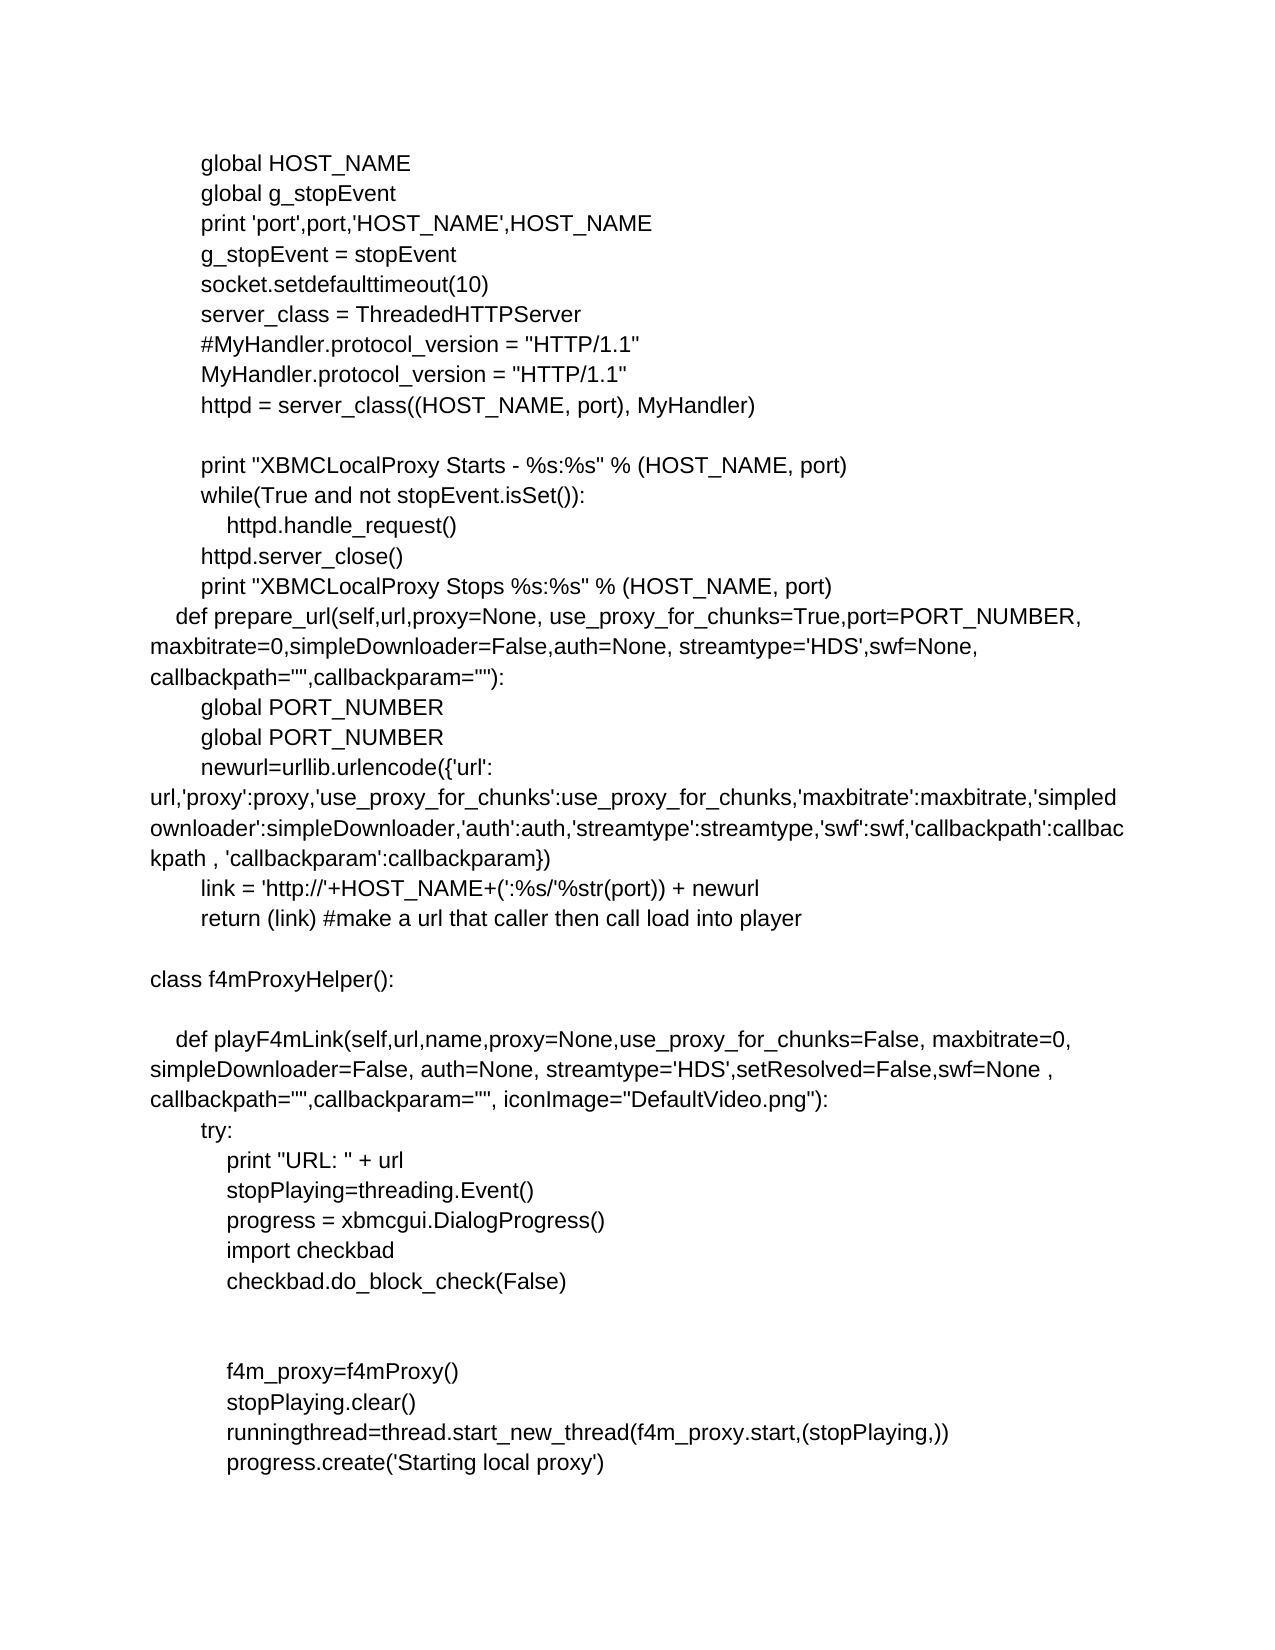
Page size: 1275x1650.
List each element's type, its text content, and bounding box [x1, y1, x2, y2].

text link = 'http://'+HOST_NAME+(':%s/'%str(port)) + newurl [150, 875, 1125, 901]
text progress = xbmcgui.DialogProgress() [150, 1207, 1125, 1234]
text def playF4mLink(self,url,name,proxy=None,use_proxy_for_chunks=False, maxbitrate=0, simpleDownloader=False, auth=None, streamtype='HDS',setResolved=False,swf=None , callbackpath="",callbackparam="", iconImage="DefaultVideo.png"): [150, 1026, 1125, 1113]
text try: [150, 1117, 1125, 1143]
text g_stopEvent = stopEvent [150, 241, 1125, 267]
text runningthread=thread.start_new_thread(f4m_proxy.start,(stopPlaying,)) [150, 1419, 1125, 1445]
text newurl=urllib.urlencode({'url': url,'proxy':proxy,'use_proxy_for_chunks':use_proxy_for_chunks,'maxbitrate':maxbitrate,'simpledownloader':simpleDownloader,'auth':auth,'streamtype':streamtype,'swf':swf,'callbackpath':callbackpath , 'callbackparam':callbackparam}) [150, 754, 1125, 871]
text print "XBMCLocalProxy Starts - %s:%s" % (HOST_NAME, port) [150, 452, 1125, 478]
text stopPlaying.clear() [150, 1388, 1125, 1415]
text print "XBMCLocalProxy Stops %s:%s" % (HOST_NAME, port) [150, 573, 1125, 599]
text MyHandler.protocol_version = "HTTP/1.1" [150, 361, 1125, 388]
text print 'port',port,'HOST_NAME',HOST_NAME [150, 210, 1125, 237]
text httpd.server_close() [150, 543, 1125, 569]
text return (link) #make a url that caller then call load into player [150, 905, 1125, 932]
text def prepare_url(self,url,proxy=None, use_proxy_for_chunks=True,port=PORT_NUMBER, maxbitrate=0,simpleDownloader=False,auth=None, streamtype='HDS',swf=None, callbackpath="",callbackparam=""): [150, 603, 1125, 690]
text f4m_proxy=f4mProxy() [150, 1358, 1125, 1385]
text #MyHandler.protocol_version = "HTTP/1.1" [150, 331, 1125, 358]
text server_class = ThreadedHTTPServer [150, 301, 1125, 327]
text socket.setdefaulttimeout(10) [150, 271, 1125, 297]
text global HOST_NAME [150, 150, 1125, 176]
text stopPlaying=threading.Event() [150, 1177, 1125, 1203]
text global PORT_NUMBER [150, 724, 1125, 750]
text global g_stopEvent [150, 180, 1125, 207]
text class f4mProxyHelper(): [150, 966, 1125, 992]
text httpd = server_class((HOST_NAME, port), MyHandler) [150, 392, 1125, 418]
text httpd.handle_request() [150, 512, 1125, 539]
text while(True and not stopEvent.isSet()): [150, 482, 1125, 509]
text global PORT_NUMBER [150, 694, 1125, 720]
text print "URL: " + url [150, 1147, 1125, 1173]
text progress.create('Starting local proxy') [150, 1449, 1125, 1475]
text checkbad.do_block_check(False) [150, 1268, 1125, 1294]
text import checkbad [150, 1237, 1125, 1264]
